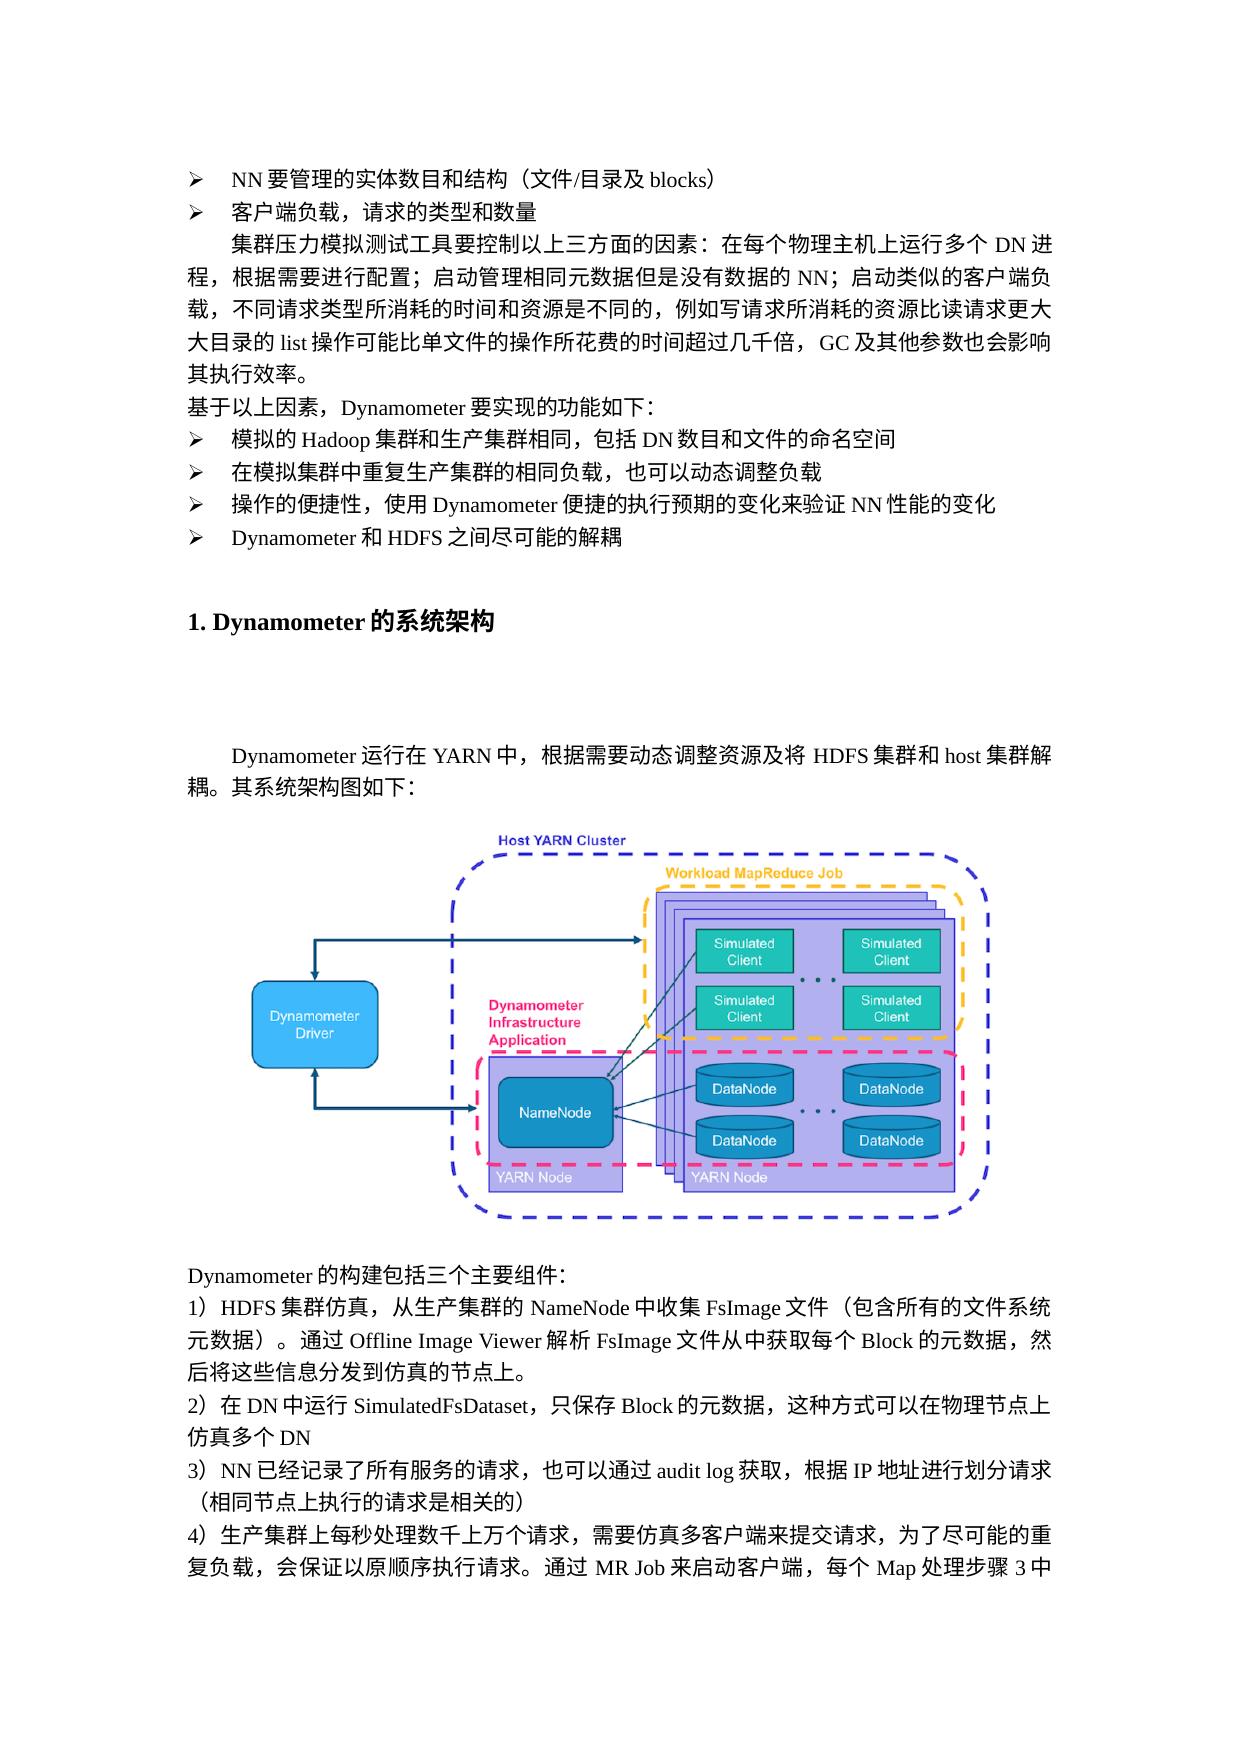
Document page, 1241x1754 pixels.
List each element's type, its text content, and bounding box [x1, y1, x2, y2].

list 操作的便捷性，使用Dynamometer便捷的执行预期的变化来验证NN性能的变化 [187, 487, 1053, 519]
list NN要管理的实体数目和结构（文件/目录及blocks） [187, 162, 1053, 194]
list Dynamometer运行在YARN中，根据需要动态调整资源及将HDFS集群和host集群解耦。其系统架构图如下： [187, 737, 1053, 802]
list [187, 1517, 1053, 1582]
list 客户端负载，请求的类型和数量 [187, 194, 1053, 227]
list 基于以上因素，Dynamometer要实现的功能如下： [187, 389, 1053, 422]
list 在模拟集群中重复生产集群的相同负载，也可以动态调整负载 [187, 454, 1053, 487]
list HDFS集群仿真，从生产集群的NameNode中收集FsImage文件（包含所有的文件系统元数据）。通过Offline Image Viewer解析FsImage文件从中获取每个Block的元数据，然后将这些信息分发到仿真的节点上。 [187, 1290, 1053, 1387]
list 在DN中运行SimulatedFsDataset，只保存Block的元数据，这种方式可以在物理节点上仿真多个DN [187, 1387, 1053, 1452]
list 集群压力模拟测试工具要控制以上三方面的因素：在每个物理主机上运行多个DN进程，根据需要进行配置；启动管理相同元数据但是没有数据的NN；启动类似的客户端负载，不同请求类型所消耗的时间和资源是不同的，例如写请求所消耗的资源比读请求更大，大目录的list操作可能比单文件的操作所花费的时间超过几千倍，GC及其他参数也会影响其执行效率。 [187, 227, 1053, 389]
list 模拟的Hadoop集群和生产集群相同，包括DN数目和文件的命名空间 [187, 422, 1053, 454]
list NN已经记录了所有服务的请求，也可以通过audit log获取，根据IP地址进行划分请求（相同节点上执行的请求是相关的） [187, 1452, 1053, 1517]
picture [215, 802, 1026, 1244]
list Dynamometer和HDFS之间尽可能的解耦 [187, 519, 1053, 552]
text Dynamometer的构建包括三个主要组件： [187, 1257, 1053, 1290]
subtitle Dynamometer的系统架构 [187, 587, 1053, 652]
